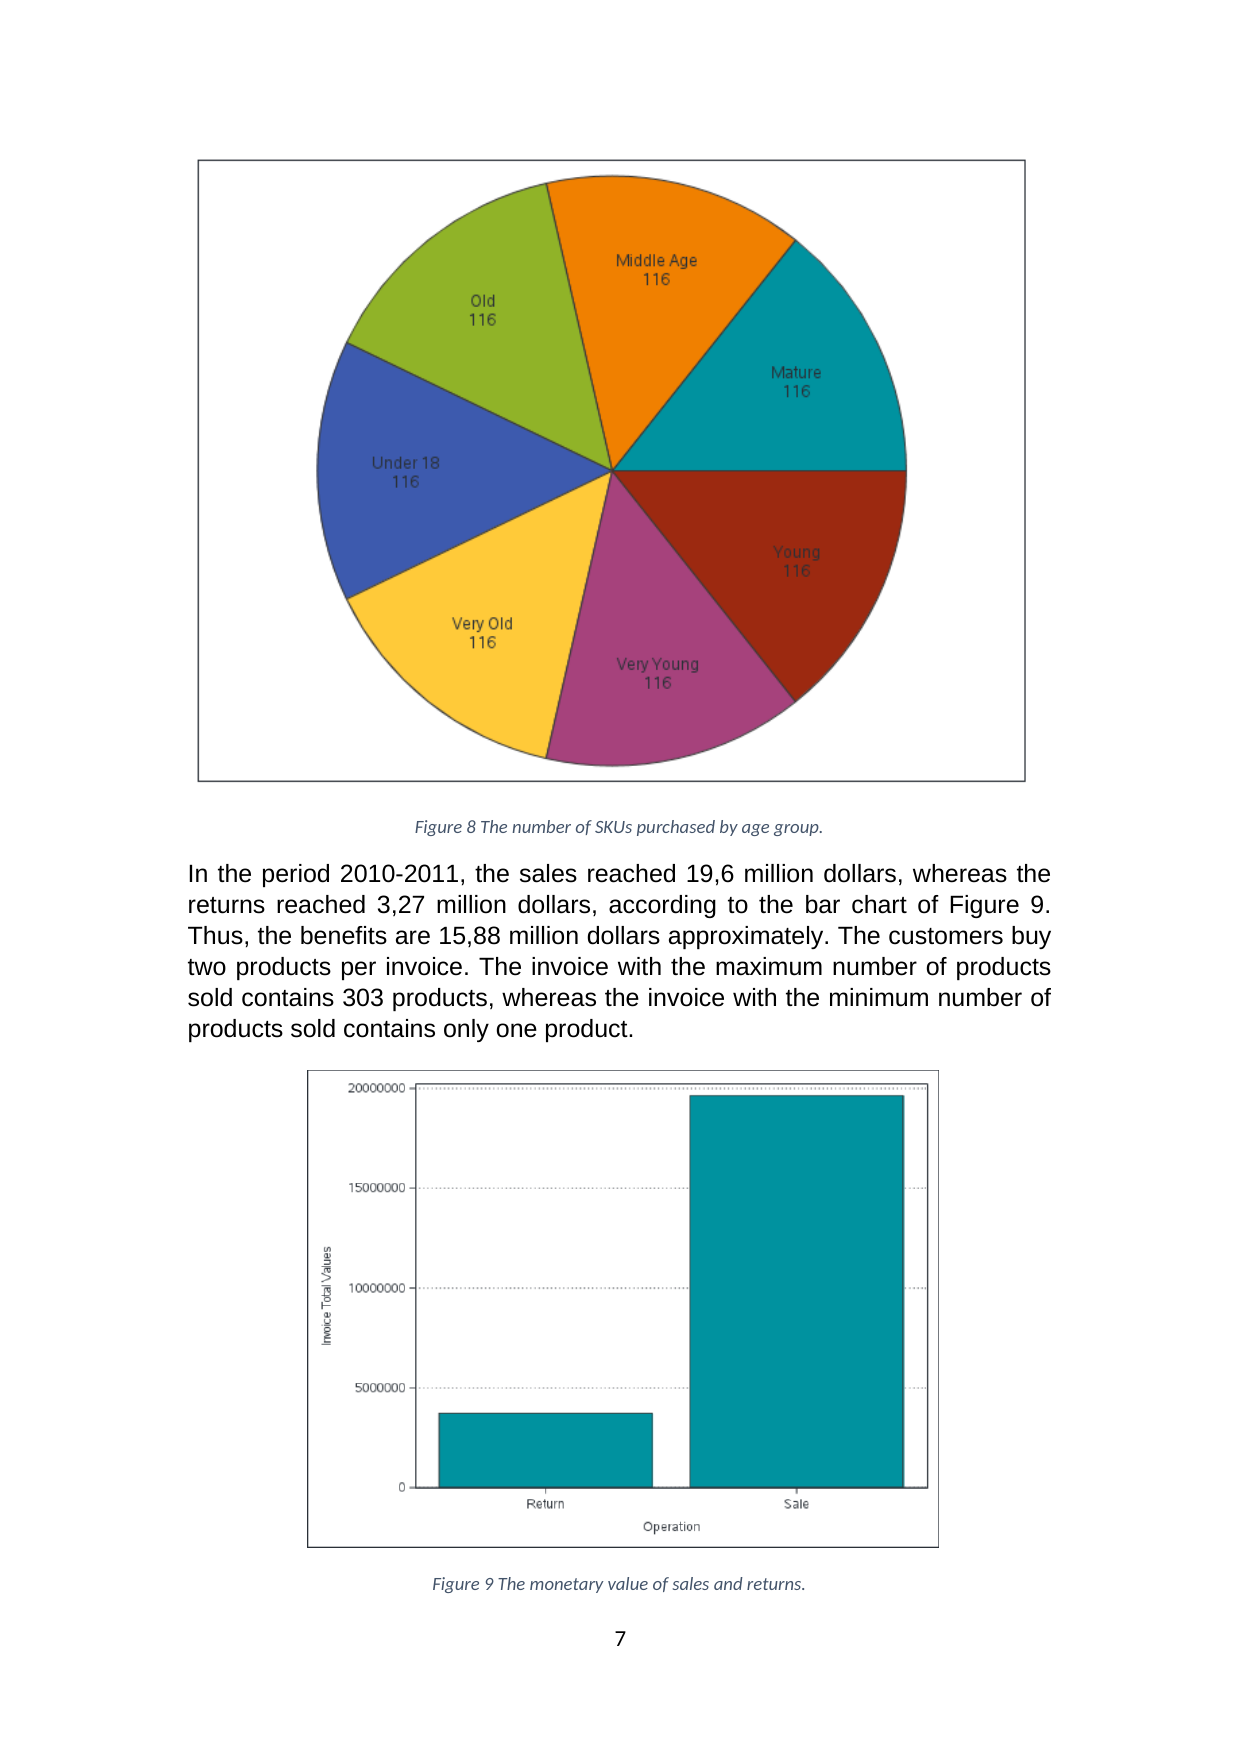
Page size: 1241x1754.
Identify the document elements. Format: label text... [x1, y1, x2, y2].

picture [187, 150, 1038, 797]
text Figure 9 The monetary value of sales and returns. [187, 1572, 1053, 1595]
text Figure 8 The number of SKUs purchased by age group. [187, 815, 1053, 838]
text In the period 2010-2011, the sales reached 19,6 million dollars, whereas the returns reached 3,27 million dollars, according to the bar chart of Figure 9. Thus, the benefits are 15,88 million dollars approximately. The customers buy two products per invoice. The invoice with the maximum number of products sold contains 303 products, whereas the invoice with the minimum number of products sold contains only one product. [187, 859, 1053, 1043]
picture [292, 1062, 948, 1554]
